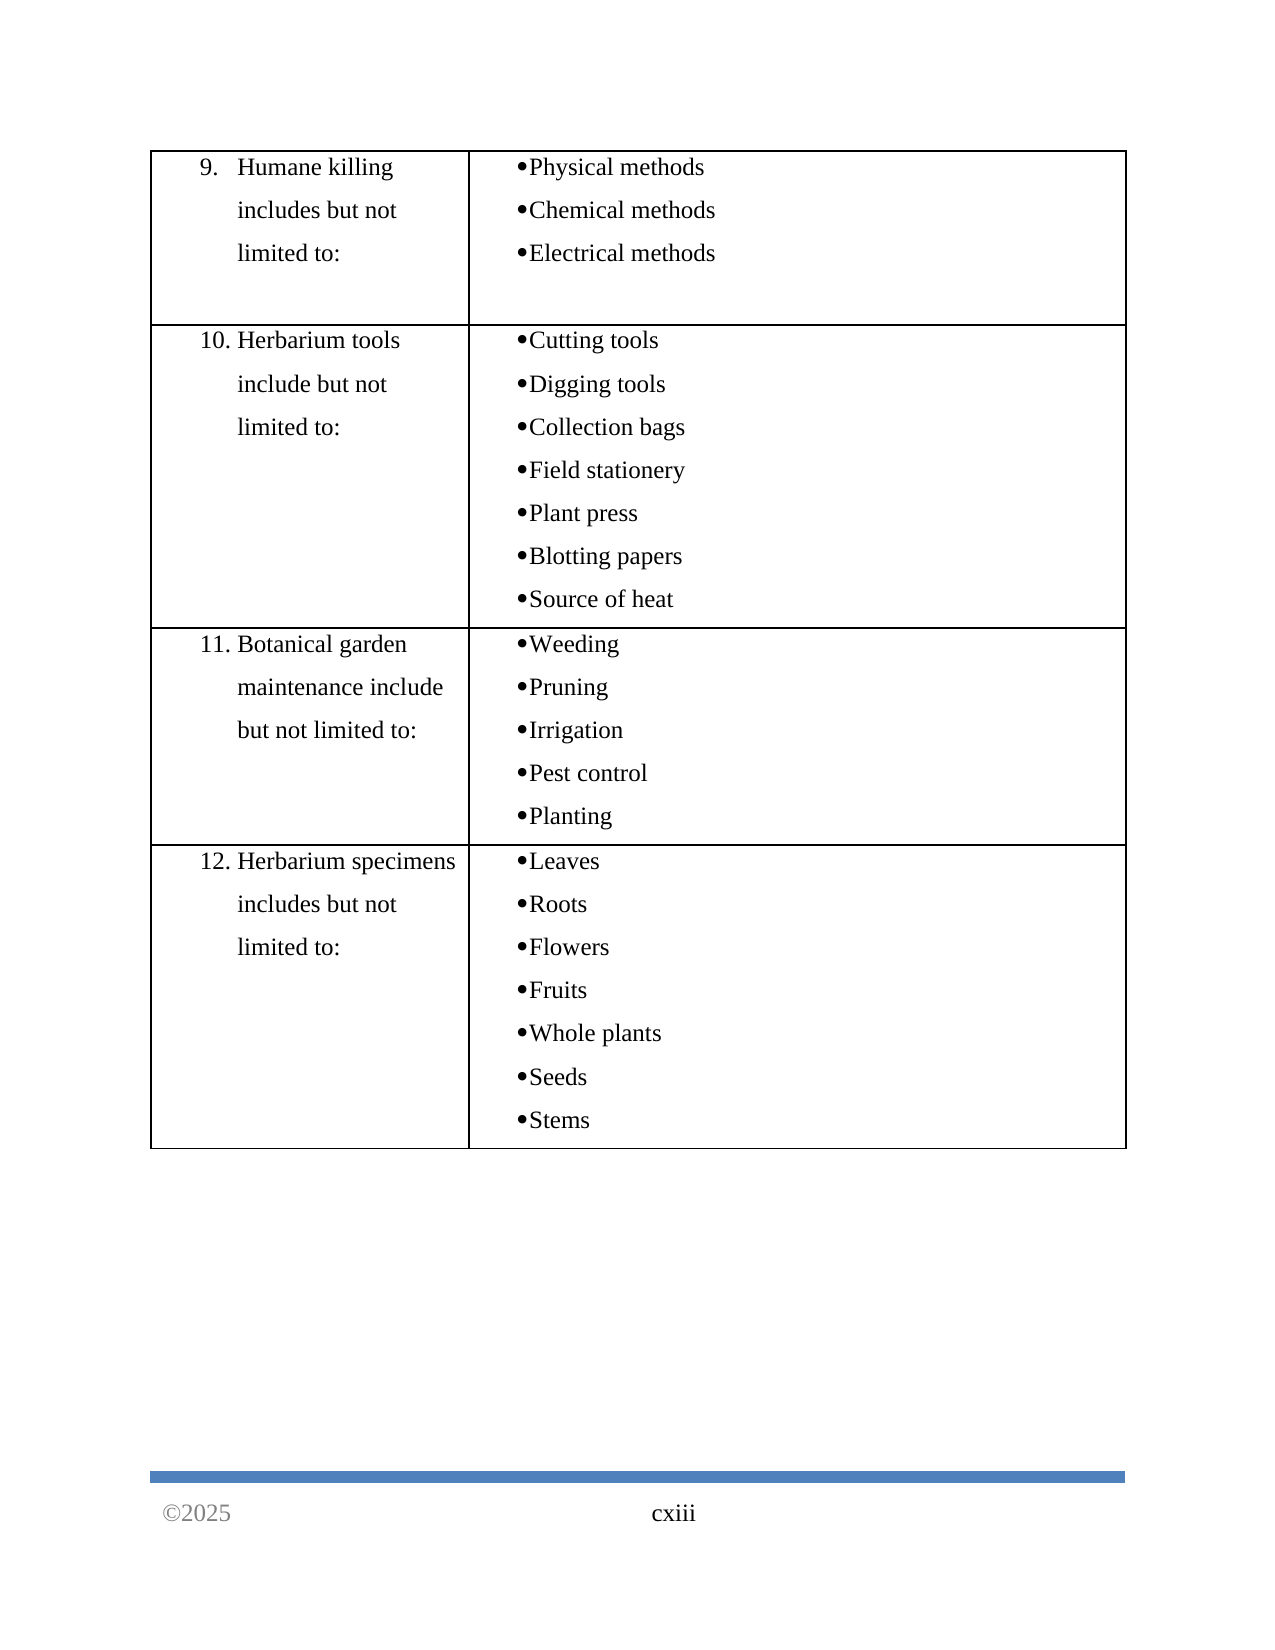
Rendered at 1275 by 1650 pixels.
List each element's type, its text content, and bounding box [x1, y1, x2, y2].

table_cell Cutting tools Digging tools Collection bags Field stationery Plant press Blotting papers Source of heat [470, 326, 1125, 627]
table_cell Herbarium tools include but not limited to: [152, 326, 468, 627]
table_cell Botanical garden maintenance include but not limited to: [152, 629, 468, 844]
table_cell Herbarium specimens includes but not limited to: [152, 846, 468, 1148]
table_cell Weeding Pruning Irrigation Pest control Planting [470, 629, 1125, 844]
table_cell Leaves Roots Flowers Fruits Whole plants Seeds Stems [470, 846, 1125, 1148]
table_cell Physical methods Chemical methods Electrical methods [470, 152, 1125, 324]
table_cell Humane killing includes but not limited to: [152, 152, 468, 324]
